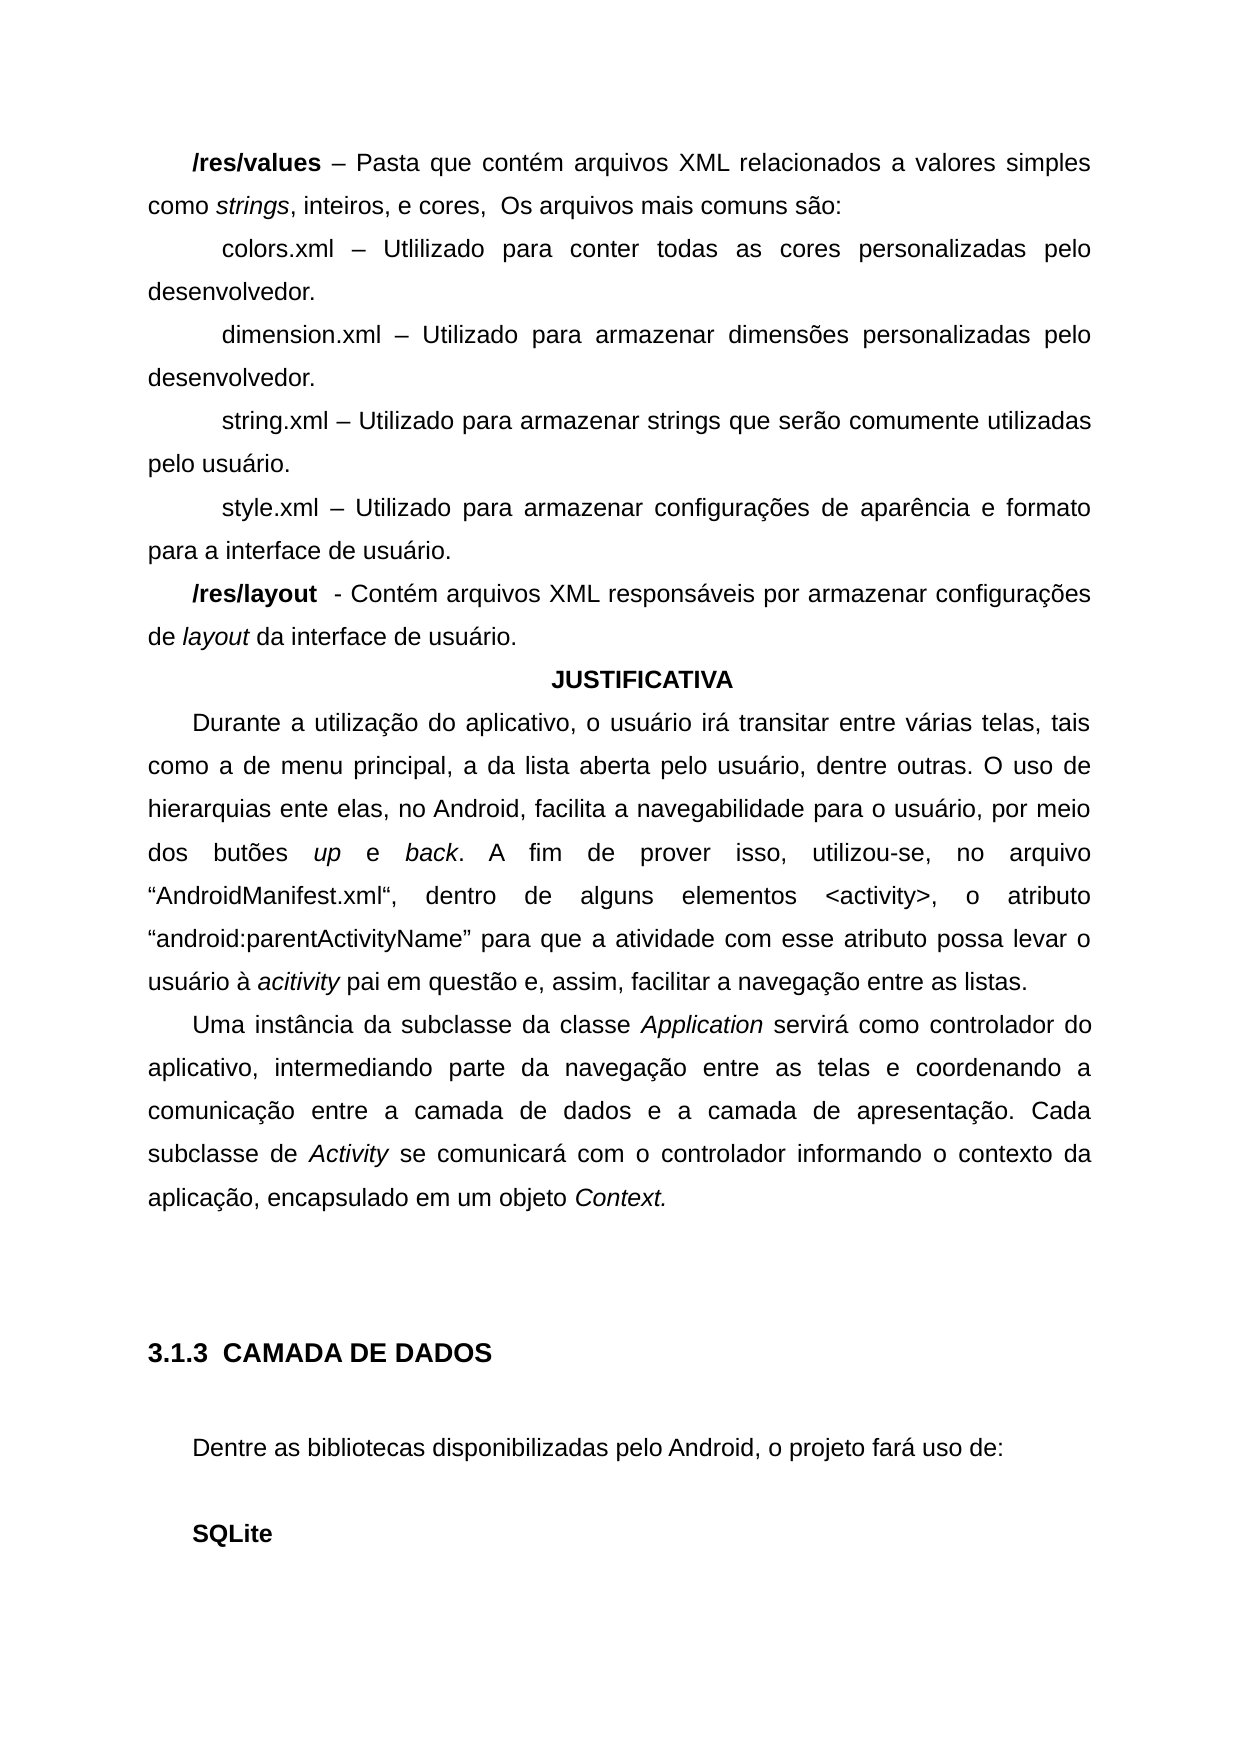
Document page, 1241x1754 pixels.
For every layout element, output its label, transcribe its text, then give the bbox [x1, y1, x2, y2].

text colors.xml – Utlilizado para conter todas as cores personalizadas pelo desenvolvedor. [148, 234, 1092, 306]
text style.xml – Utilizado para armazenar configurações de aparência e formato para a interface de usuário. [148, 493, 1092, 564]
text Durante a utilização do aplicativo, o usuário irá transitar entre várias telas, tais como a de menu principal, a da lista aberta pelo usuário, dentre outras. O uso de hierarquias ente elas, no Android, facilita a navegabilidade para o usuário, por meio dos butões up e back. A fim de prover isso, utilizou-se, no arquivo “AndroidManifest.xml“, dentro de alguns elementos <activity>, o atributo “android:parentActivityName” para que a atividade com esse atributo possa levar o usuário à acitivity pai em questão e, assim, facilitar a navegação entre as listas. [148, 708, 1092, 996]
subtitle CAMADA DE DADOS [148, 1337, 1092, 1368]
text Dentre as bibliotecas disponibilizadas pelo Android, o projeto fará uso de: [148, 1433, 1092, 1462]
text /res/values – Pasta que contém arquivos XML relacionados a valores simples como strings, inteiros, e cores, Os arquivos mais comuns são: [148, 148, 1092, 219]
text Uma instância da subclasse da classe Application servirá como controlador do aplicativo, intermediando parte da navegação entre as telas e coordenando a comunicação entre a camada de dados e a camada de apresentação. Cada subclasse de Activity se comunicará com o controlador informando o contexto da aplicação, encapsulado em um objeto Context. [148, 1010, 1092, 1211]
text /res/layout - Contém arquivos XML responsáveis por armazenar configurações de layout da interface de usuário. [148, 579, 1092, 651]
text SQLite [148, 1519, 1092, 1548]
text string.xml – Utilizado para armazenar strings que serão comumente utilizadas pelo usuário. [148, 406, 1092, 478]
text dimension.xml – Utilizado para armazenar dimensões personalizadas pelo desenvolvedor. [148, 320, 1092, 392]
text JUSTIFICATIVA [148, 665, 1092, 694]
